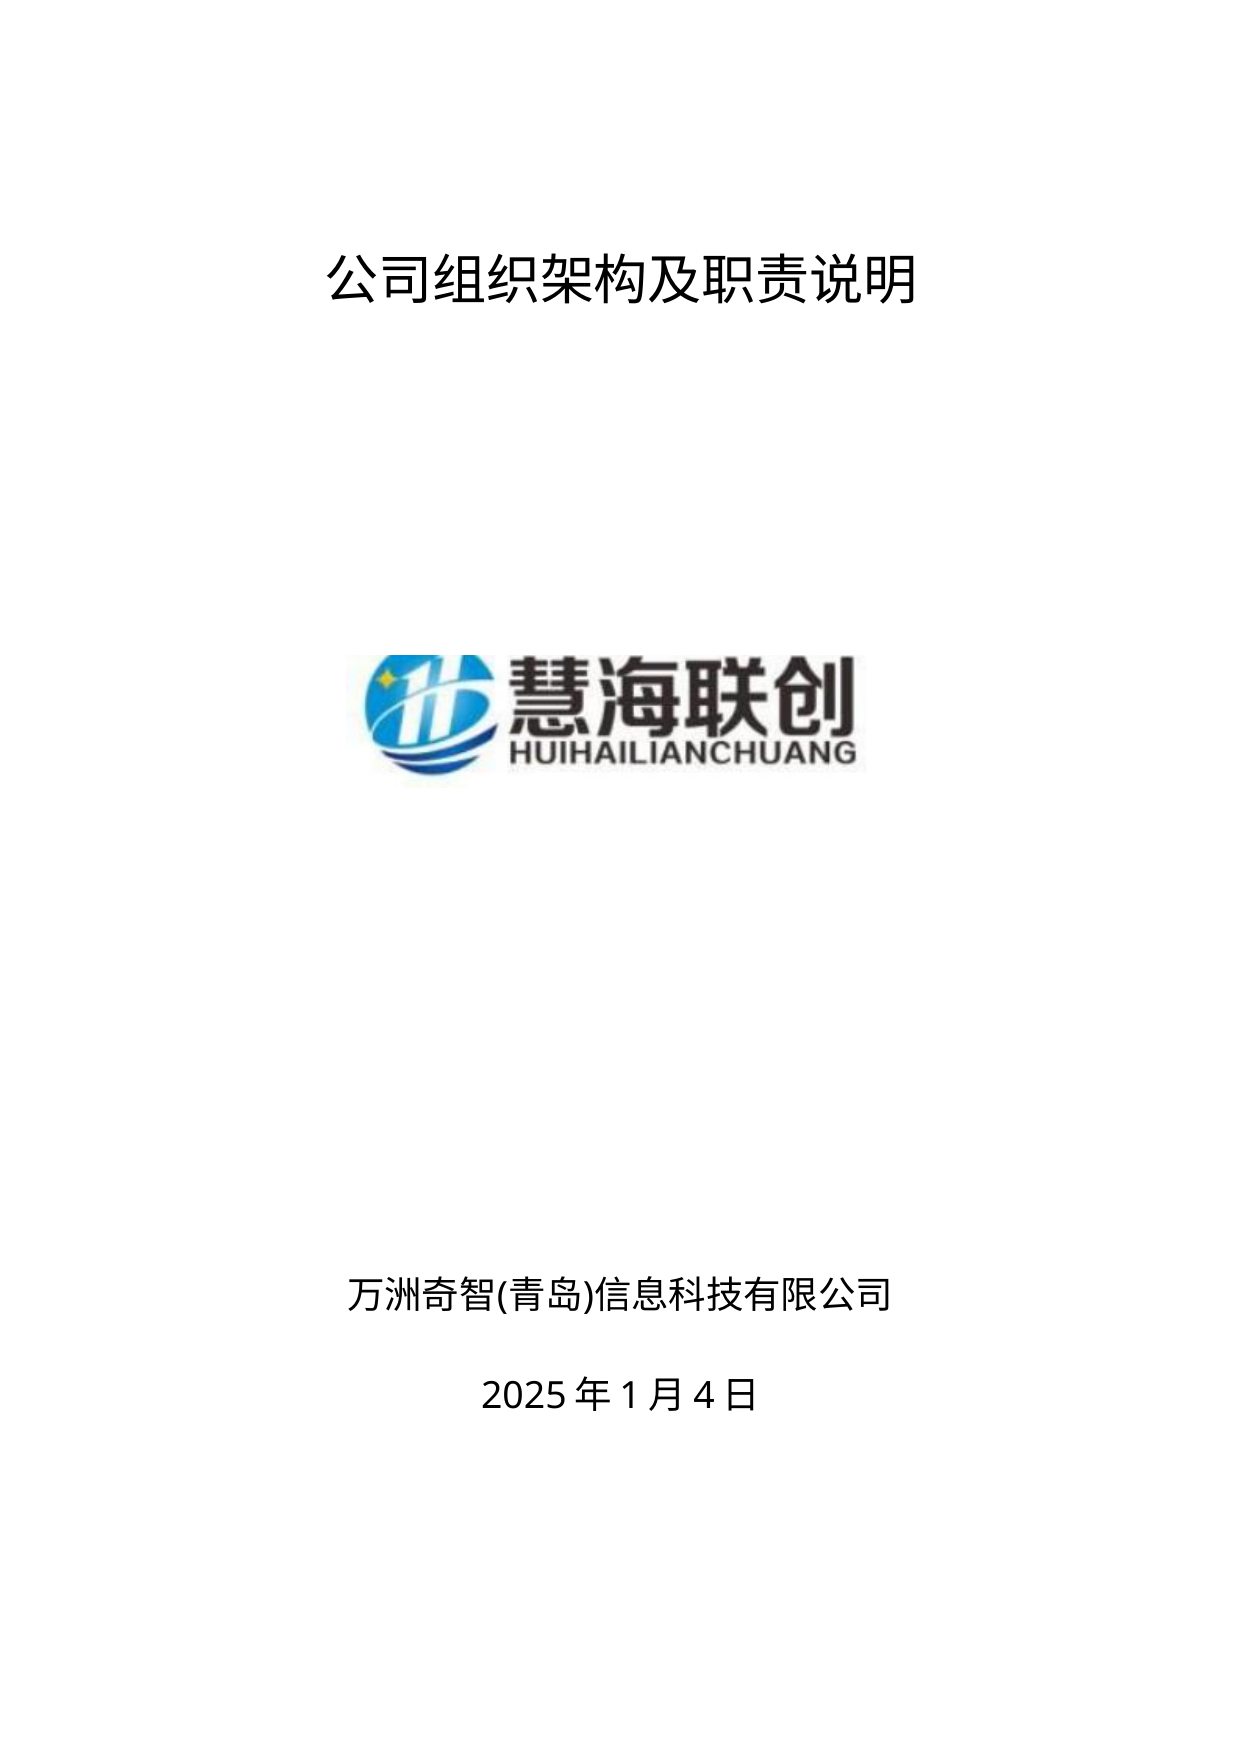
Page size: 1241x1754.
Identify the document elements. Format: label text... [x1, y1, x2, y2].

picture [346, 655, 867, 788]
text 公司组织架构及职责说明 [324, 246, 1054, 313]
text 2025年1月4日 [186, 1369, 1054, 1419]
text 万洲奇智(青岛)信息科技有限公司 [186, 1272, 1054, 1318]
picture [469, 662, 476, 669]
